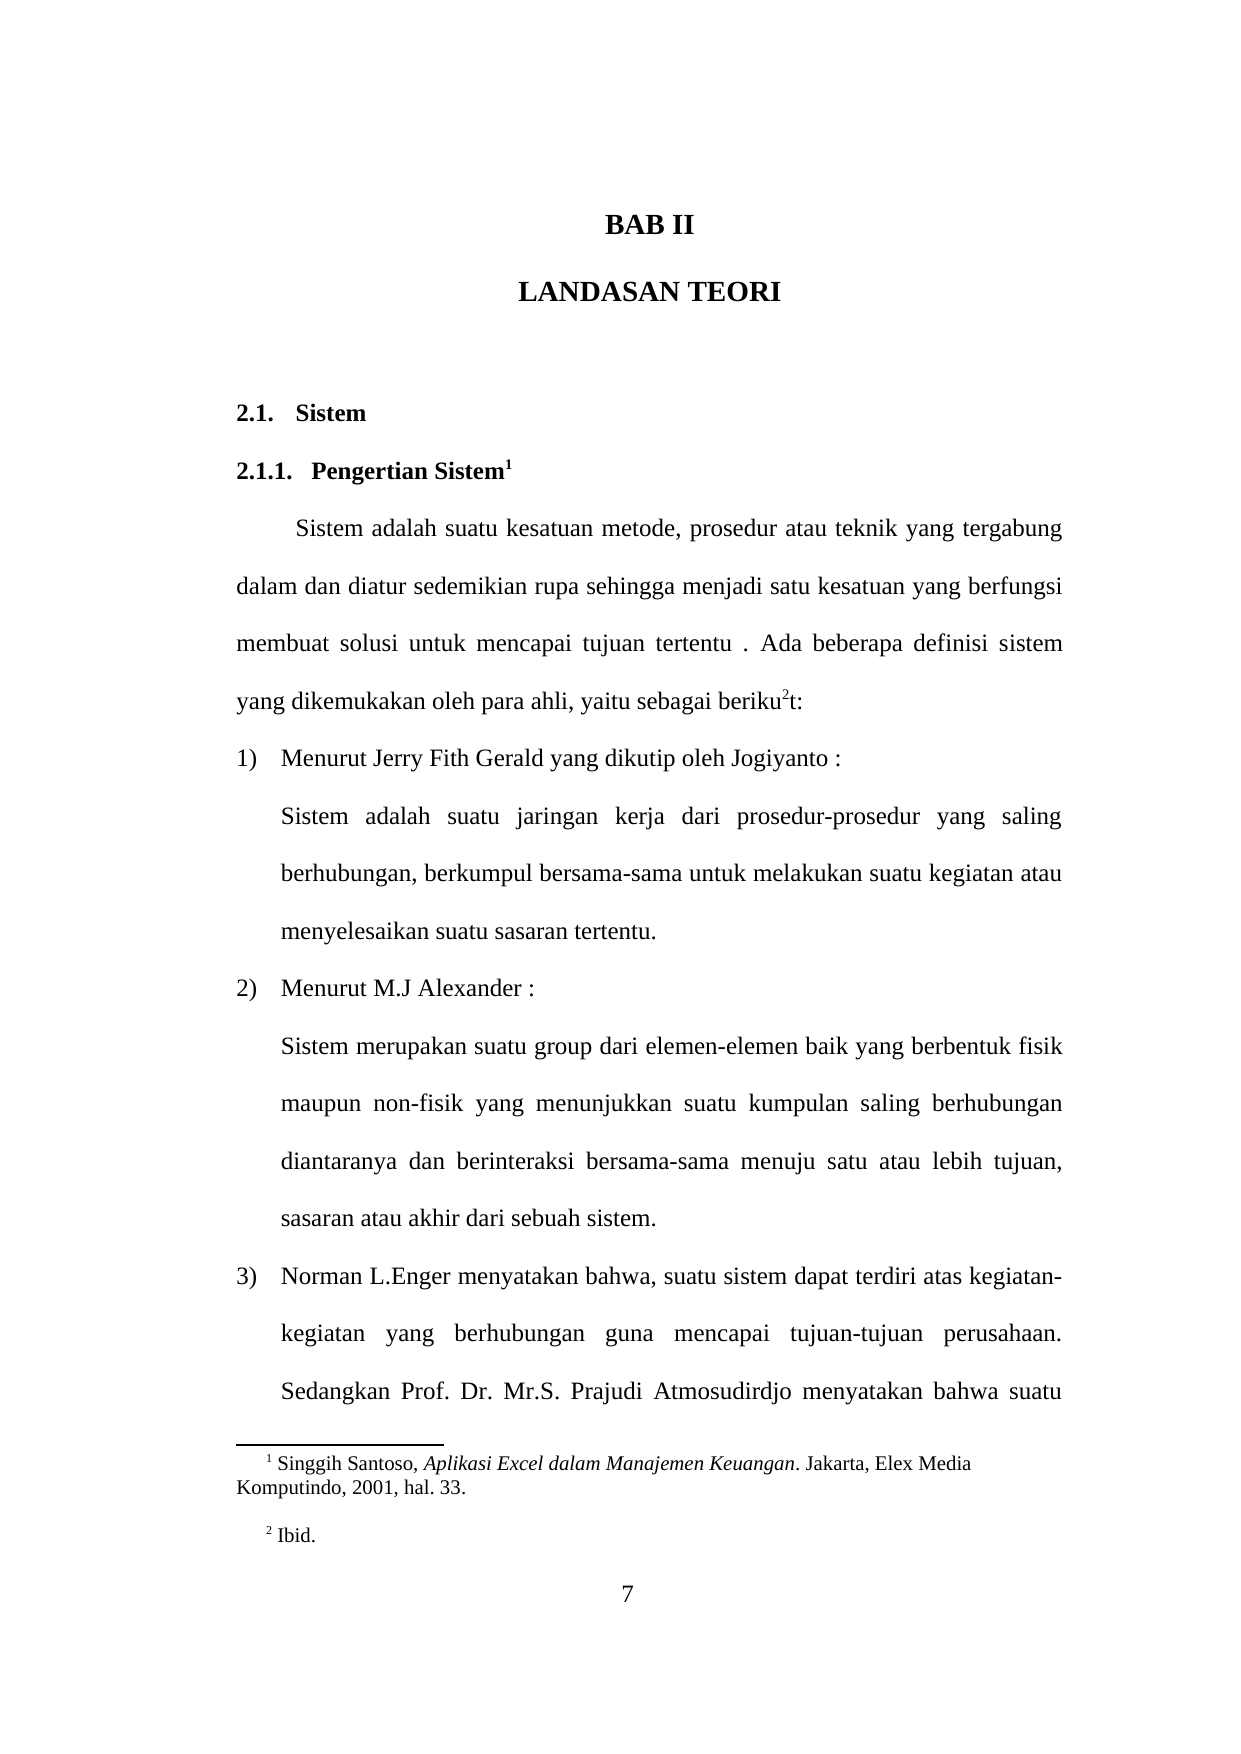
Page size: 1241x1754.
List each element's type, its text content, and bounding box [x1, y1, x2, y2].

list Sistem merupakan suatu group dari elemen-elemen baik yang berbentuk fisik maupun non-fisik yang menunjukkan suatu kumpulan saling berhubungan diantaranya dan berinteraksi bersama-sama menuju satu atau lebih tujuan, sasaran atau akhir dari sebuah sistem. [281, 1031, 1063, 1232]
list Menurut M.J Alexander : [236, 973, 1063, 1002]
list Sistem [236, 398, 1063, 427]
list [236, 1261, 1063, 1405]
text LANDASAN TEORI [236, 274, 1063, 307]
text BAB II [236, 207, 1063, 240]
list Sistem adalah suatu kesatuan metode, prosedur atau teknik yang tergabung dalam dan diatur sedemikian rupa sehingga menjadi satu kesatuan yang berfungsi membuat solusi untuk mencapai tujuan tertentu . Ada beberapa definisi sistem yang dikemukakan oleh para ahli, yaitu sebagai berikut: [236, 513, 1063, 715]
list Pengertian Sistem [236, 456, 1063, 485]
list Sistem adalah suatu jaringan kerja dari prosedur-prosedur yang saling berhubungan, berkumpul bersama-sama untuk melakukan suatu kegiatan atau menyelesaikan suatu sasaran tertentu. [281, 801, 1063, 945]
list Menurut Jerry Fith Gerald yang dikutip oleh Jogiyanto : [236, 743, 1063, 772]
